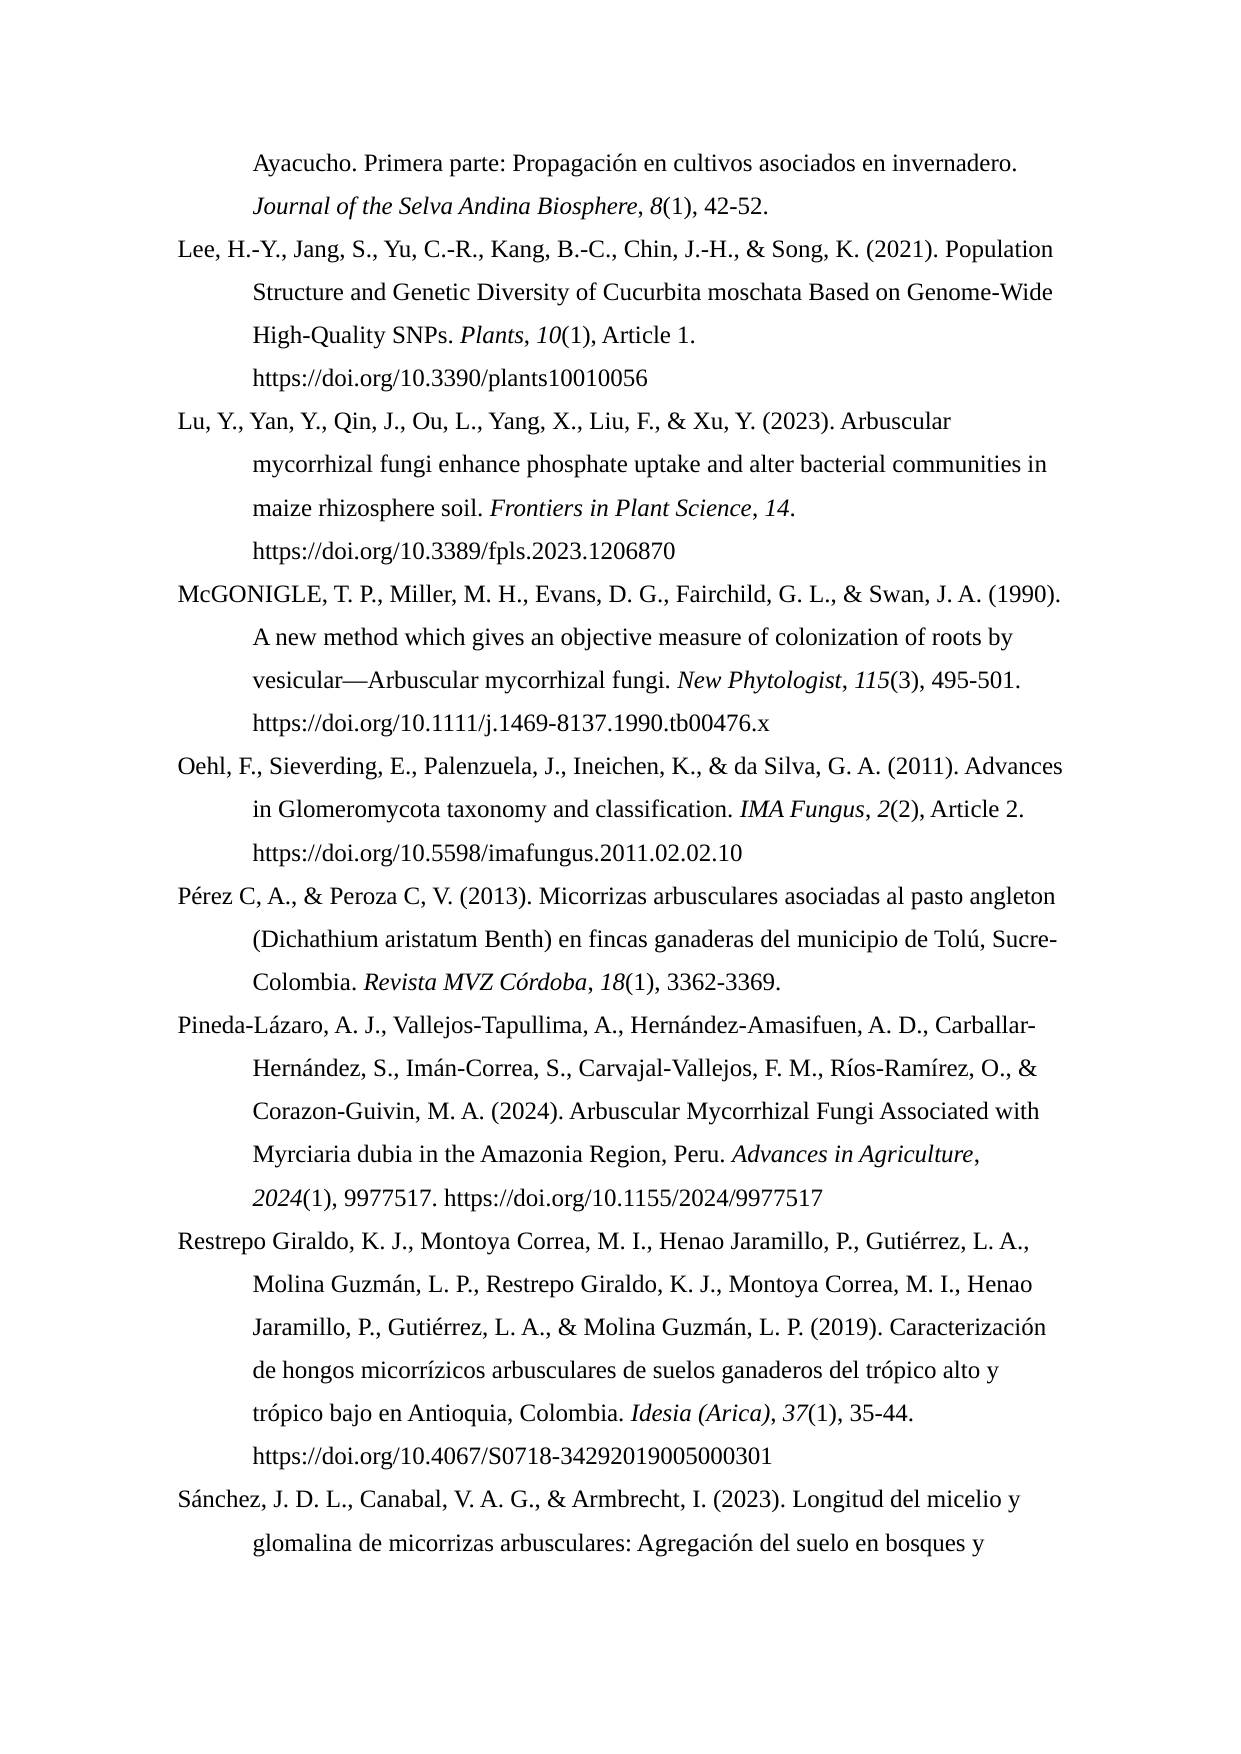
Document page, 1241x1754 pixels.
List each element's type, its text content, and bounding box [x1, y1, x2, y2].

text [177, 1484, 1063, 1556]
text Oehl, F., Sieverding, E., Palenzuela, J., Ineichen, K., & da Silva, G. A. (2011). Advances in Glomeromycota taxonomy and classification. IMA Fungus, 2(2), Article 2. https://doi.org/10.5598/imafungus.2011.02.02.10 [177, 751, 1063, 866]
text Restrepo Giraldo, K. J., Montoya Correa, M. I., Henao Jaramillo, P., Gutiérrez, L. A., Molina Guzmán, L. P., Restrepo Giraldo, K. J., Montoya Correa, M. I., Henao Jaramillo, P., Gutiérrez, L. A., & Molina Guzmán, L. P. (2019). Caracterización de hongos micorrízicos arbusculares de suelos ganaderos del trópico alto y trópico bajo en Antioquia, Colombia. Idesia (Arica), 37(1), 35-44. https://doi.org/10.4067/S0718-34292019005000301 [177, 1226, 1063, 1470]
text Lee, H.-Y., Jang, S., Yu, C.-R., Kang, B.-C., Chin, J.-H., & Song, K. (2021). Population Structure and Genetic Diversity of Cucurbita moschata Based on Genome-Wide High-Quality SNPs. Plants, 10(1), Article 1. https://doi.org/10.3390/plants10010056 [177, 234, 1063, 392]
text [177, 148, 1063, 219]
text McGONIGLE, T. P., Miller, M. H., Evans, D. G., Fairchild, G. L., & Swan, J. A. (1990). A new method which gives an objective measure of colonization of roots by vesicular—Arbuscular mycorrhizal fungi. New Phytologist, 115(3), 495-501. https://doi.org/10.1111/j.1469-8137.1990.tb00476.x [177, 579, 1063, 737]
text Lu, Y., Yan, Y., Qin, J., Ou, L., Yang, X., Liu, F., & Xu, Y. (2023). Arbuscular mycorrhizal fungi enhance phosphate uptake and alter bacterial communities in maize rhizosphere soil. Frontiers in Plant Science, 14. https://doi.org/10.3389/fpls.2023.1206870 [177, 406, 1063, 564]
text Pineda-Lázaro, A. J., Vallejos-Tapullima, A., Hernández-Amasifuen, A. D., Carballar-Hernández, S., Imán-Correa, S., Carvajal-Vallejos, F. M., Ríos-Ramírez, O., & Corazon-Guivin, M. A. (2024). Arbuscular Mycorrhizal Fungi Associated with Myrciaria dubia in the Amazonia Region, Peru. Advances in Agriculture, 2024(1), 9977517. https://doi.org/10.1155/2024/9977517 [177, 1010, 1063, 1211]
text Pérez C, A., & Peroza C, V. (2013). Micorrizas arbusculares asociadas al pasto angleton (Dichathium aristatum Benth) en fincas ganaderas del municipio de Tolú, Sucre-Colombia. Revista MVZ Córdoba, 18(1), 3362-3369. [177, 881, 1063, 996]
